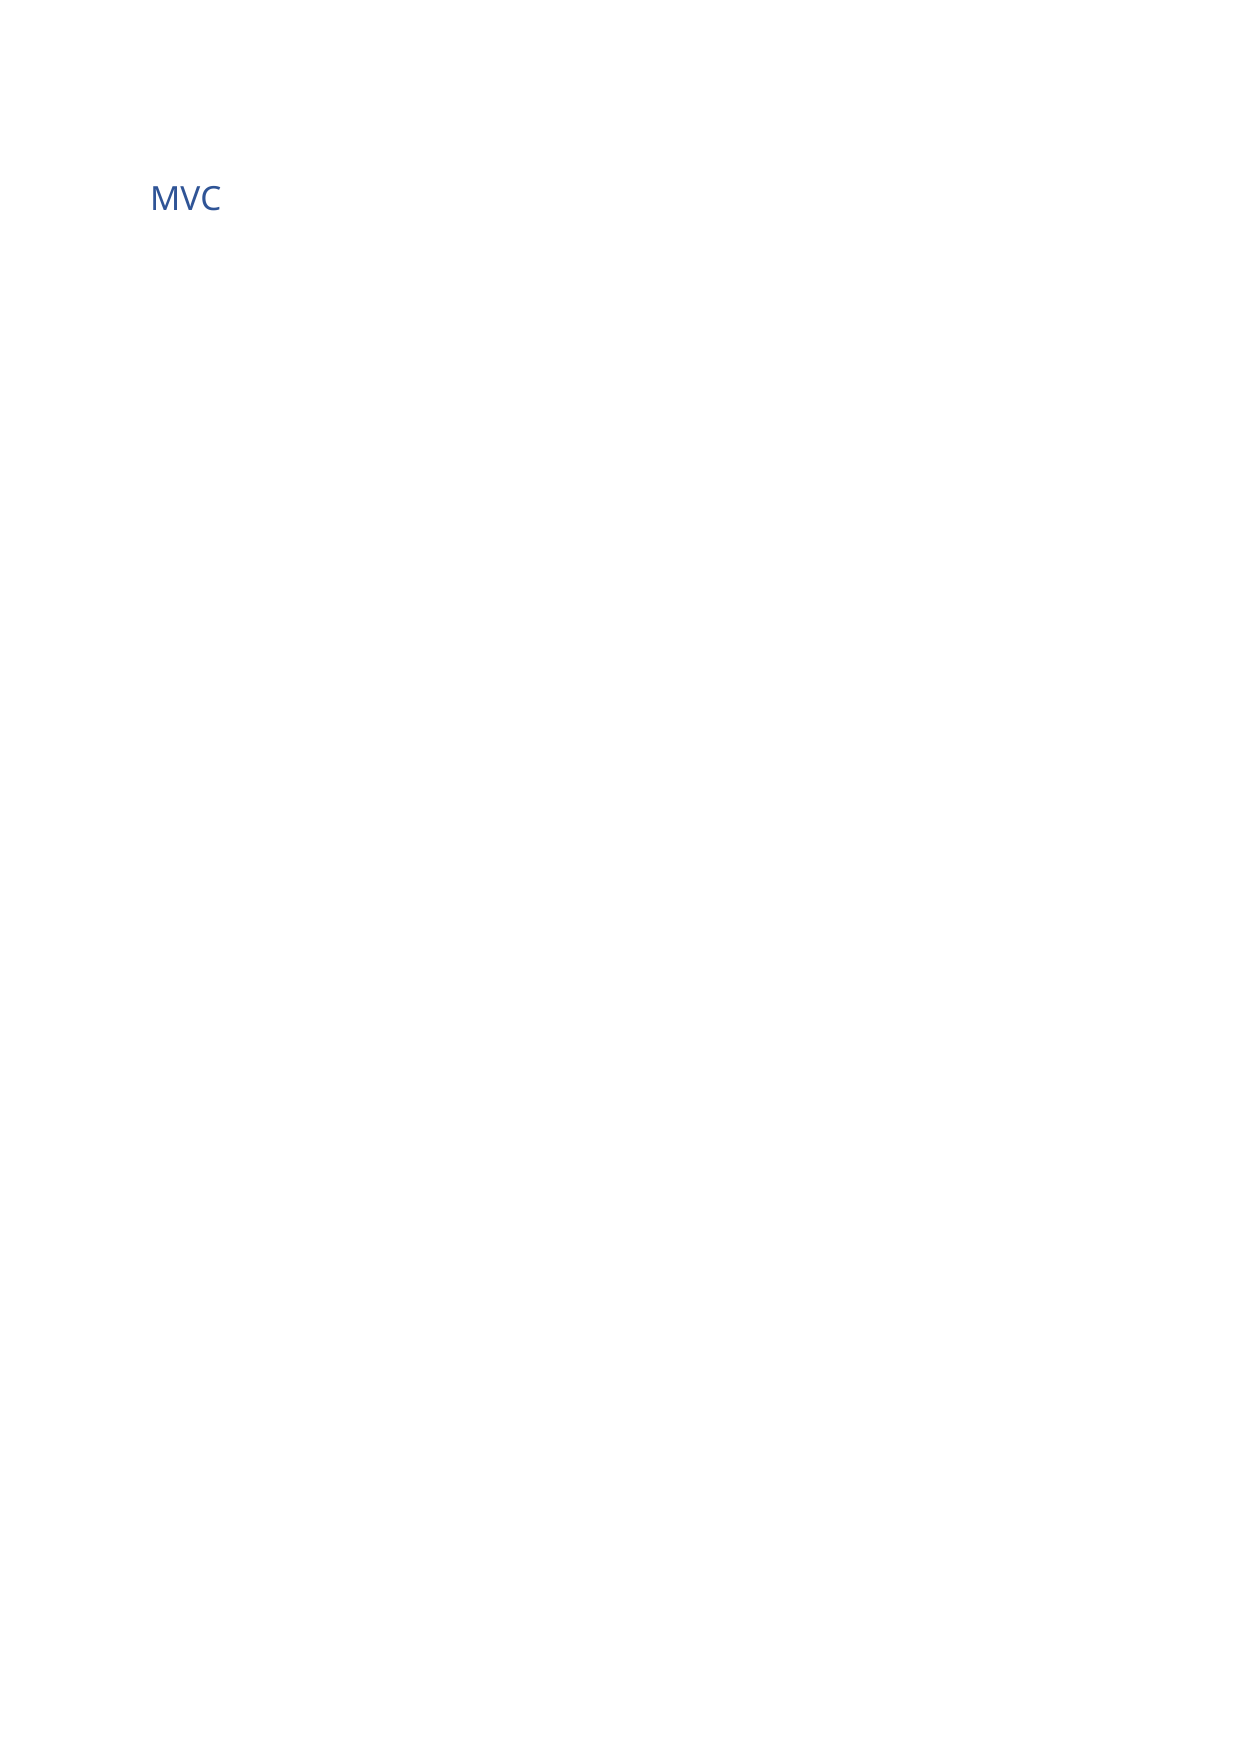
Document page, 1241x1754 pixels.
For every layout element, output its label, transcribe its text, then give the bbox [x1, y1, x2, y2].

subtitle MVC [150, 175, 1090, 220]
